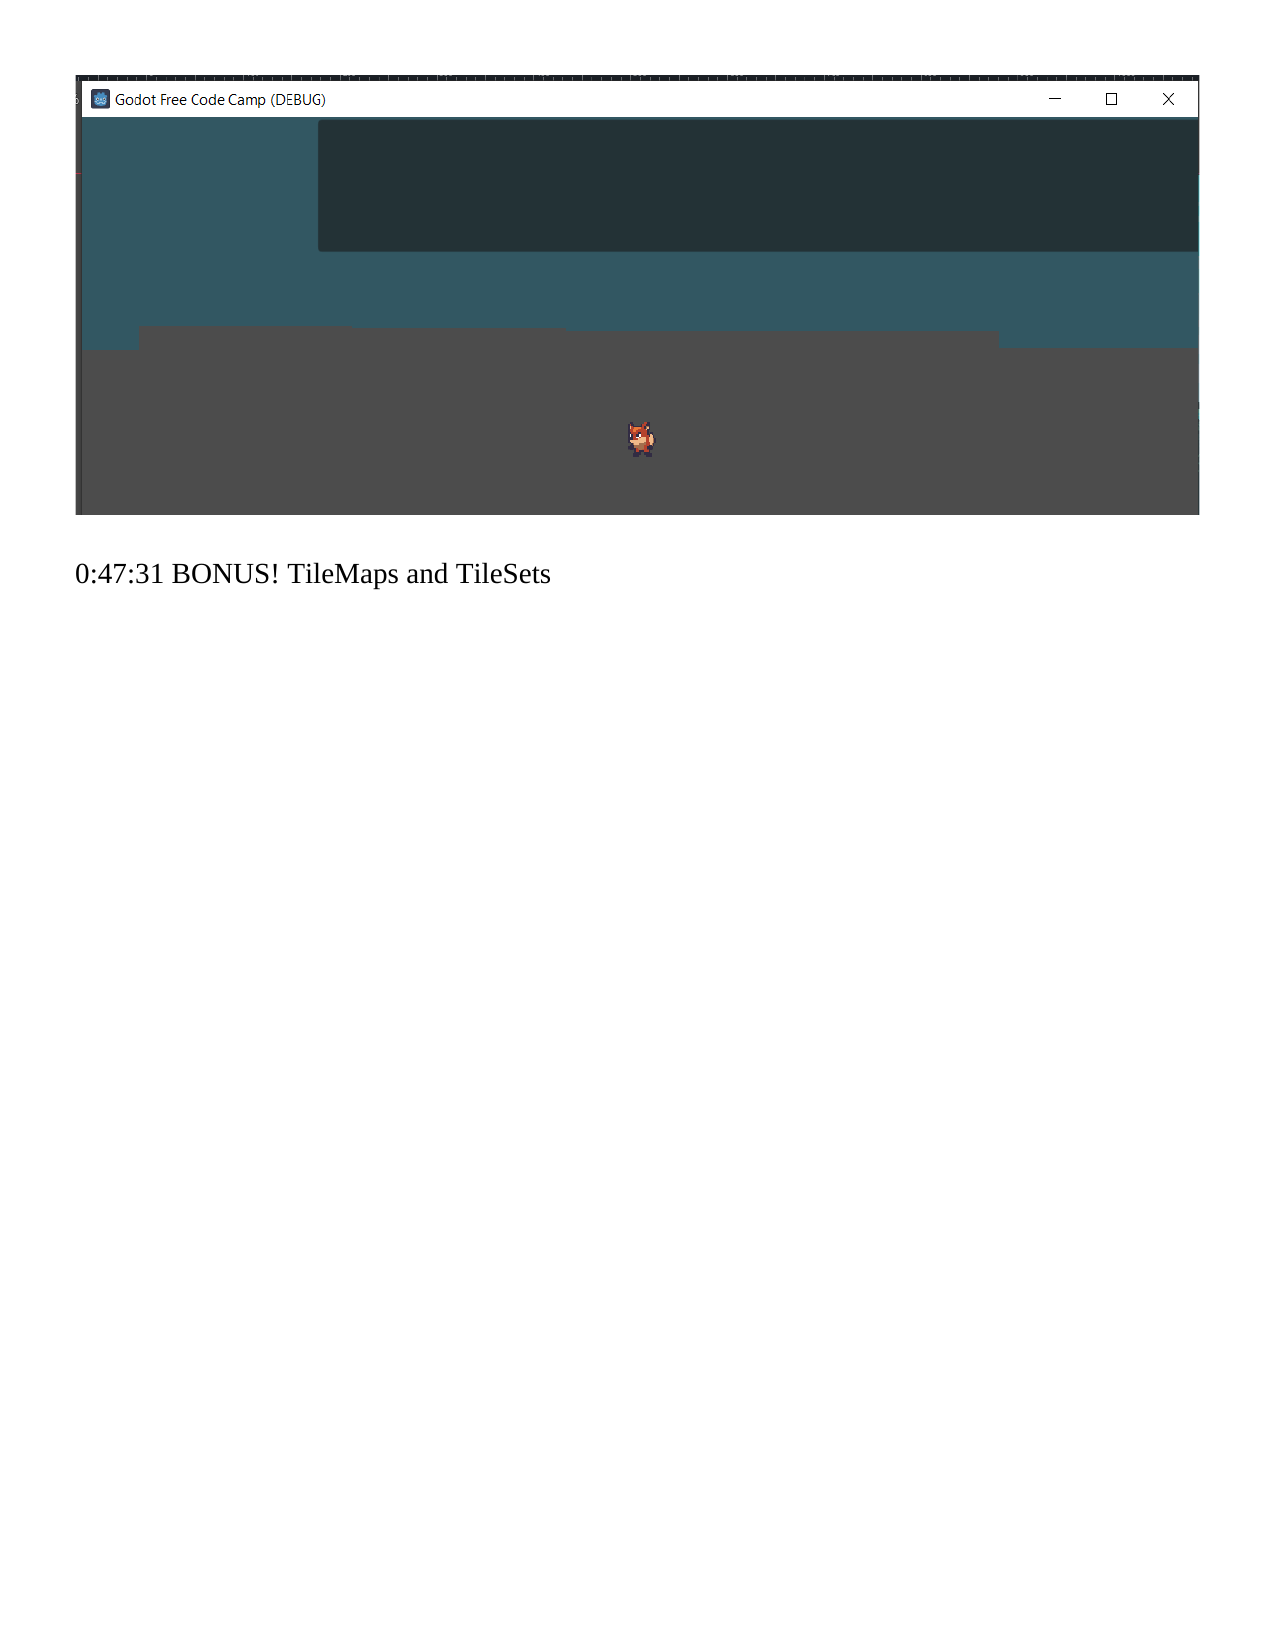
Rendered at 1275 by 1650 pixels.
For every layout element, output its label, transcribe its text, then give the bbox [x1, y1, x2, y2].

text 0:47:31 BONUS! TileMaps and TileSets [75, 556, 1200, 589]
picture [75, 75, 1200, 518]
